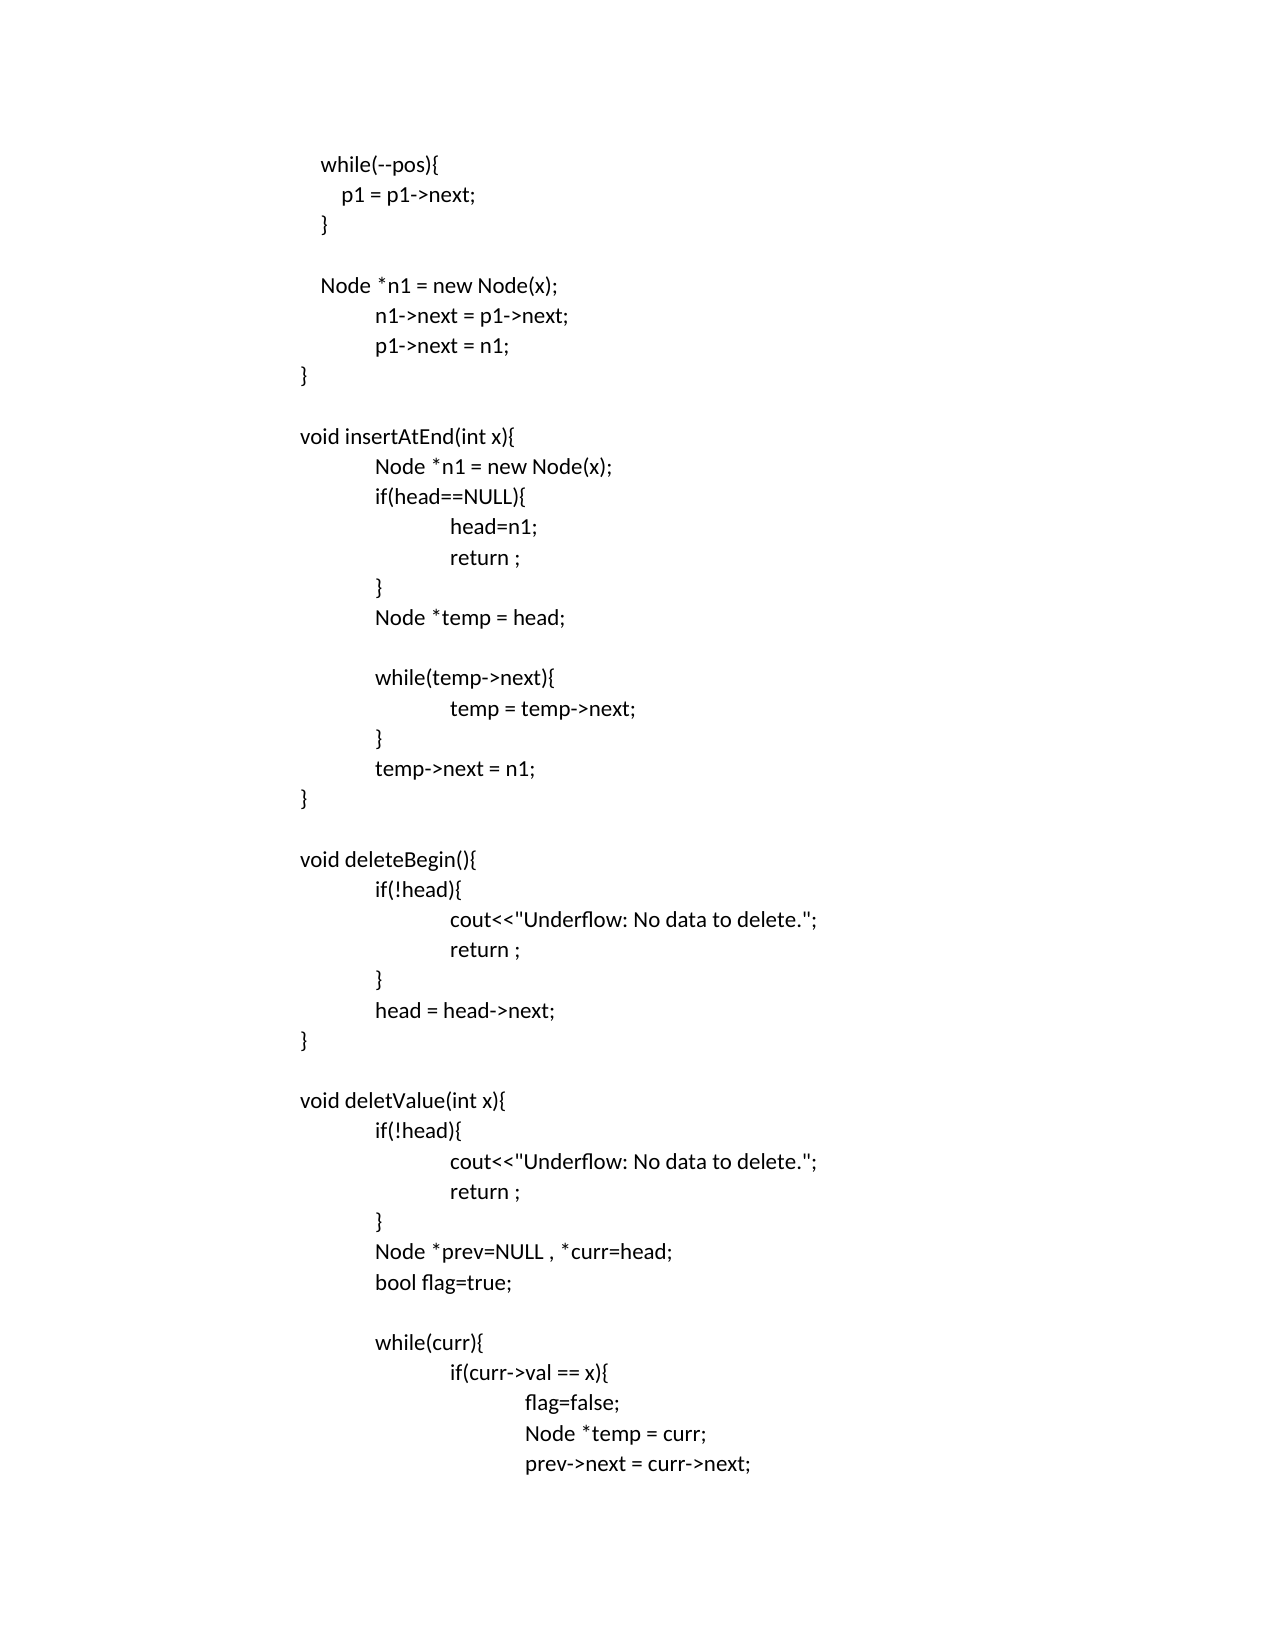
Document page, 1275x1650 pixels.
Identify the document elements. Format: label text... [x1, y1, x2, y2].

list Node *prev=NULL , *curr=head; [225, 1237, 1125, 1266]
list while(--pos){ [225, 150, 1125, 178]
list void deleteBegin(){ [225, 845, 1125, 873]
list return ; [225, 935, 1125, 963]
list if(curr->val == x){ [225, 1358, 1125, 1386]
list while(temp->next){ [225, 663, 1125, 692]
list flag=false; [225, 1388, 1125, 1417]
list bool flag=true; [225, 1268, 1125, 1296]
list Node *n1 = new Node(x); [225, 271, 1125, 299]
list prev->next = curr->next; [225, 1449, 1125, 1477]
list Node *n1 = new Node(x); [225, 452, 1125, 480]
list head=n1; [225, 512, 1125, 541]
list cout<<"Underflow: No data to delete."; [225, 905, 1125, 933]
list p1 = p1->next; [225, 180, 1125, 208]
list } [225, 724, 1125, 752]
list } [225, 966, 1125, 994]
list } [225, 1026, 1125, 1054]
list while(curr){ [225, 1328, 1125, 1356]
list if(!head){ [225, 875, 1125, 903]
list Node *temp = curr; [225, 1419, 1125, 1447]
list temp = temp->next; [225, 694, 1125, 722]
list } [225, 210, 1125, 238]
list return ; [225, 1177, 1125, 1205]
list } [225, 1207, 1125, 1235]
list } [225, 784, 1125, 812]
list } [225, 573, 1125, 601]
list void insertAtEnd(int x){ [225, 422, 1125, 450]
list cout<<"Underflow: No data to delete."; [225, 1147, 1125, 1175]
list Node *temp = head; [225, 603, 1125, 631]
list p1->next = n1; [225, 331, 1125, 359]
list } [225, 361, 1125, 389]
list head = head->next; [225, 996, 1125, 1024]
list if(!head){ [225, 1117, 1125, 1145]
list void deletValue(int x){ [225, 1086, 1125, 1114]
list if(head==NULL){ [225, 482, 1125, 510]
list temp->next = n1; [225, 754, 1125, 782]
list return ; [225, 543, 1125, 571]
list n1->next = p1->next; [225, 301, 1125, 329]
